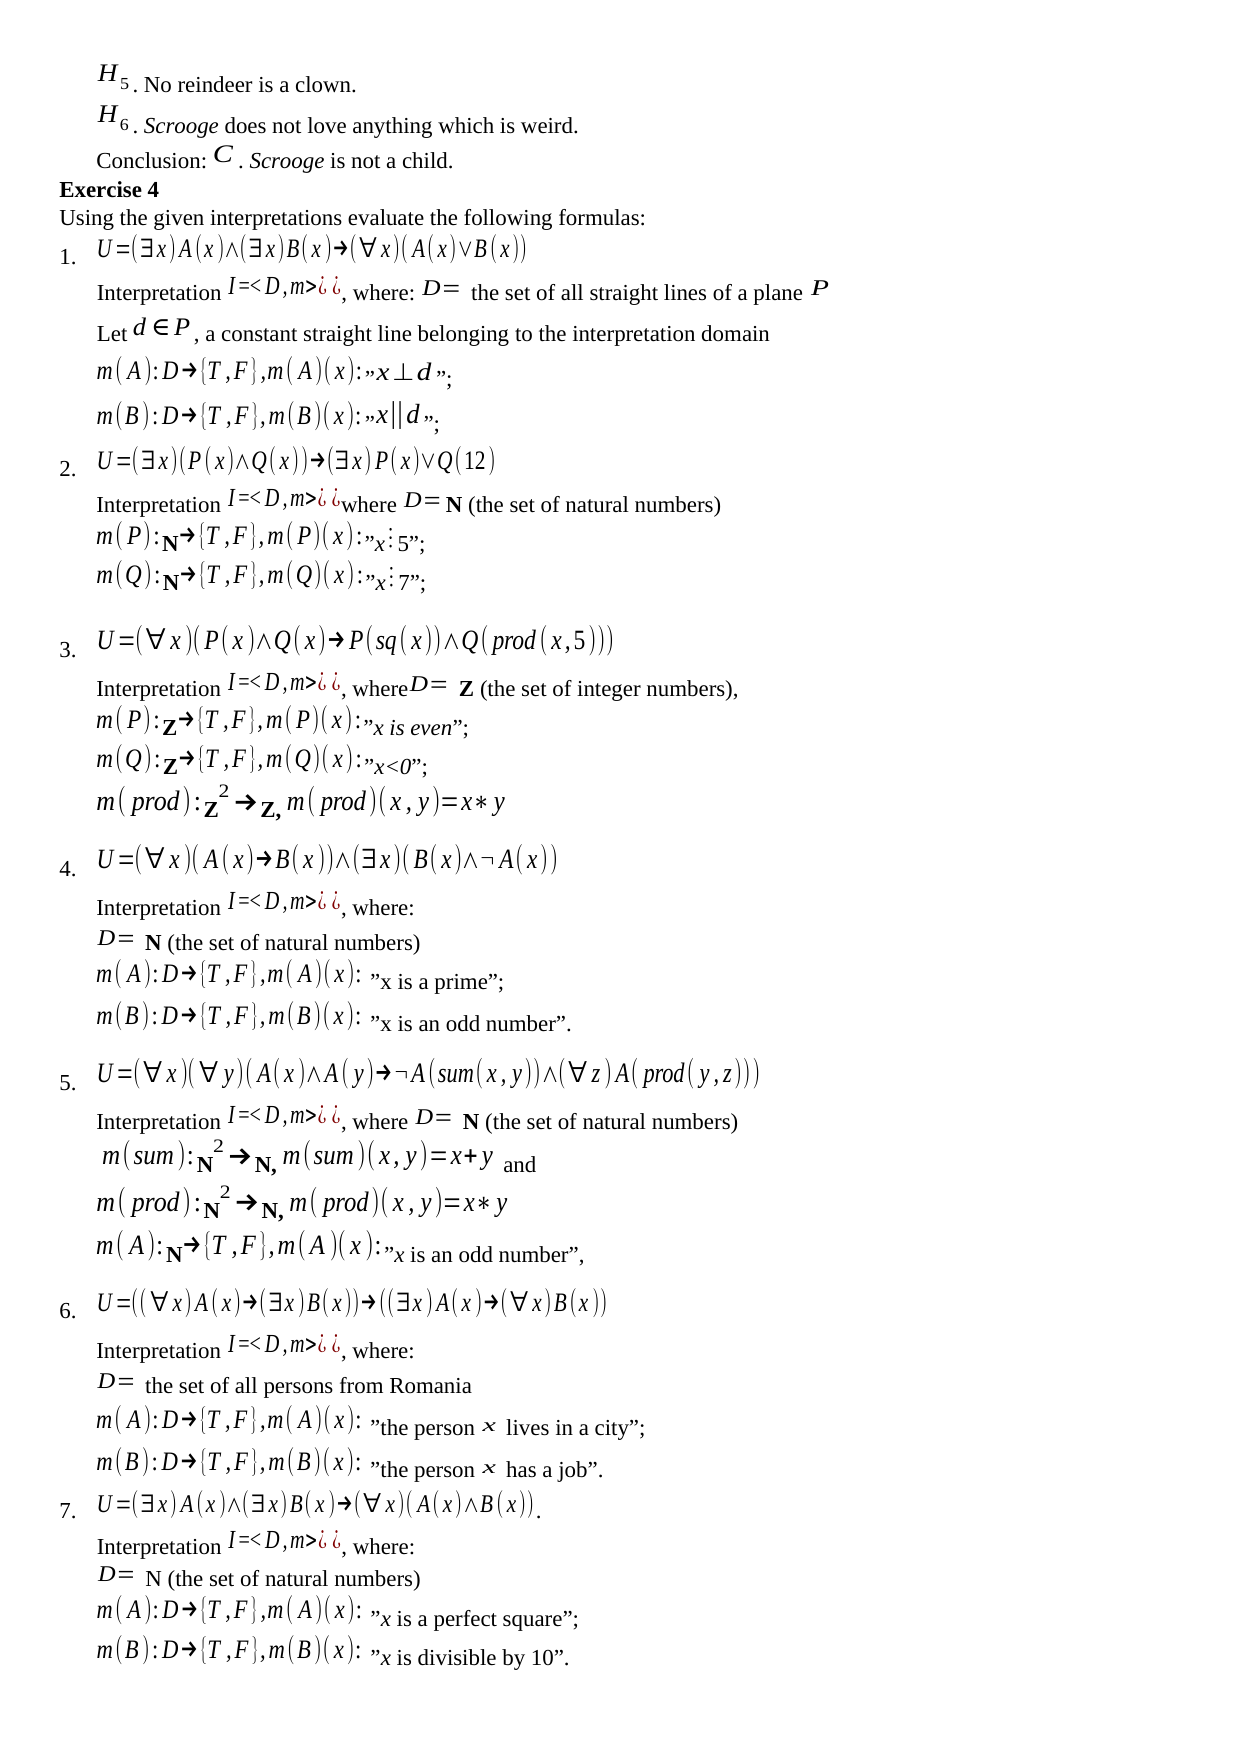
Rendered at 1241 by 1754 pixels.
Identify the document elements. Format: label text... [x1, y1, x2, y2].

text Interpretation where N (the set of natural numbers) [59, 483, 1181, 517]
text ”x is a prime”; [59, 957, 1181, 994]
text Interpretation , where Z (the set of integer numbers), [59, 667, 1181, 701]
text Let , a constant straight line belonging to the interpretation domain [59, 313, 1181, 347]
text Interpretation , where: [59, 886, 1181, 920]
list Interpretation , where: [97, 1526, 1181, 1560]
text ””; [59, 399, 1181, 436]
text N”x is an odd number”, [59, 1229, 1181, 1267]
text Interpretation , where N (the set of natural numbers) [59, 1100, 1181, 1134]
text ”the person has a job”. [59, 1446, 1181, 1483]
text Interpretation , where: the set of all straight lines of a plane [59, 272, 1181, 306]
list ”x is divisible by 10”. [97, 1633, 1181, 1670]
text Interpretation , where: [59, 1329, 1181, 1363]
text ZZ, [59, 782, 1181, 823]
list Exercise 4 [59, 176, 1181, 202]
text Using the given interpretations evaluate the following formulas: [59, 204, 1181, 231]
text Conclusion: . Scrooge is not a child. [59, 141, 1181, 174]
list ”x is a perfect square”; [97, 1594, 1181, 1631]
text . [59, 1488, 1181, 1524]
text ”x is an odd number”. [59, 1000, 1181, 1037]
list N (the set of natural numbers) [97, 1562, 1181, 1592]
text Z”x is even”; [59, 703, 1181, 741]
text NN, and [59, 1136, 1181, 1177]
text . Scrooge does not love anything which is weird. [59, 100, 1181, 138]
text N”x7”; [59, 559, 1181, 596]
text the set of all persons from [59, 1368, 1181, 1398]
text NN, [59, 1182, 1181, 1223]
text . No reindeer is a clown. [59, 59, 1181, 98]
text ”the person lives in a city”; [59, 1403, 1181, 1441]
text N (the set of natural numbers) [59, 925, 1181, 955]
text N”x5”; [59, 519, 1181, 557]
text Z”x<0”; [59, 743, 1181, 780]
text ””; [59, 354, 1181, 392]
